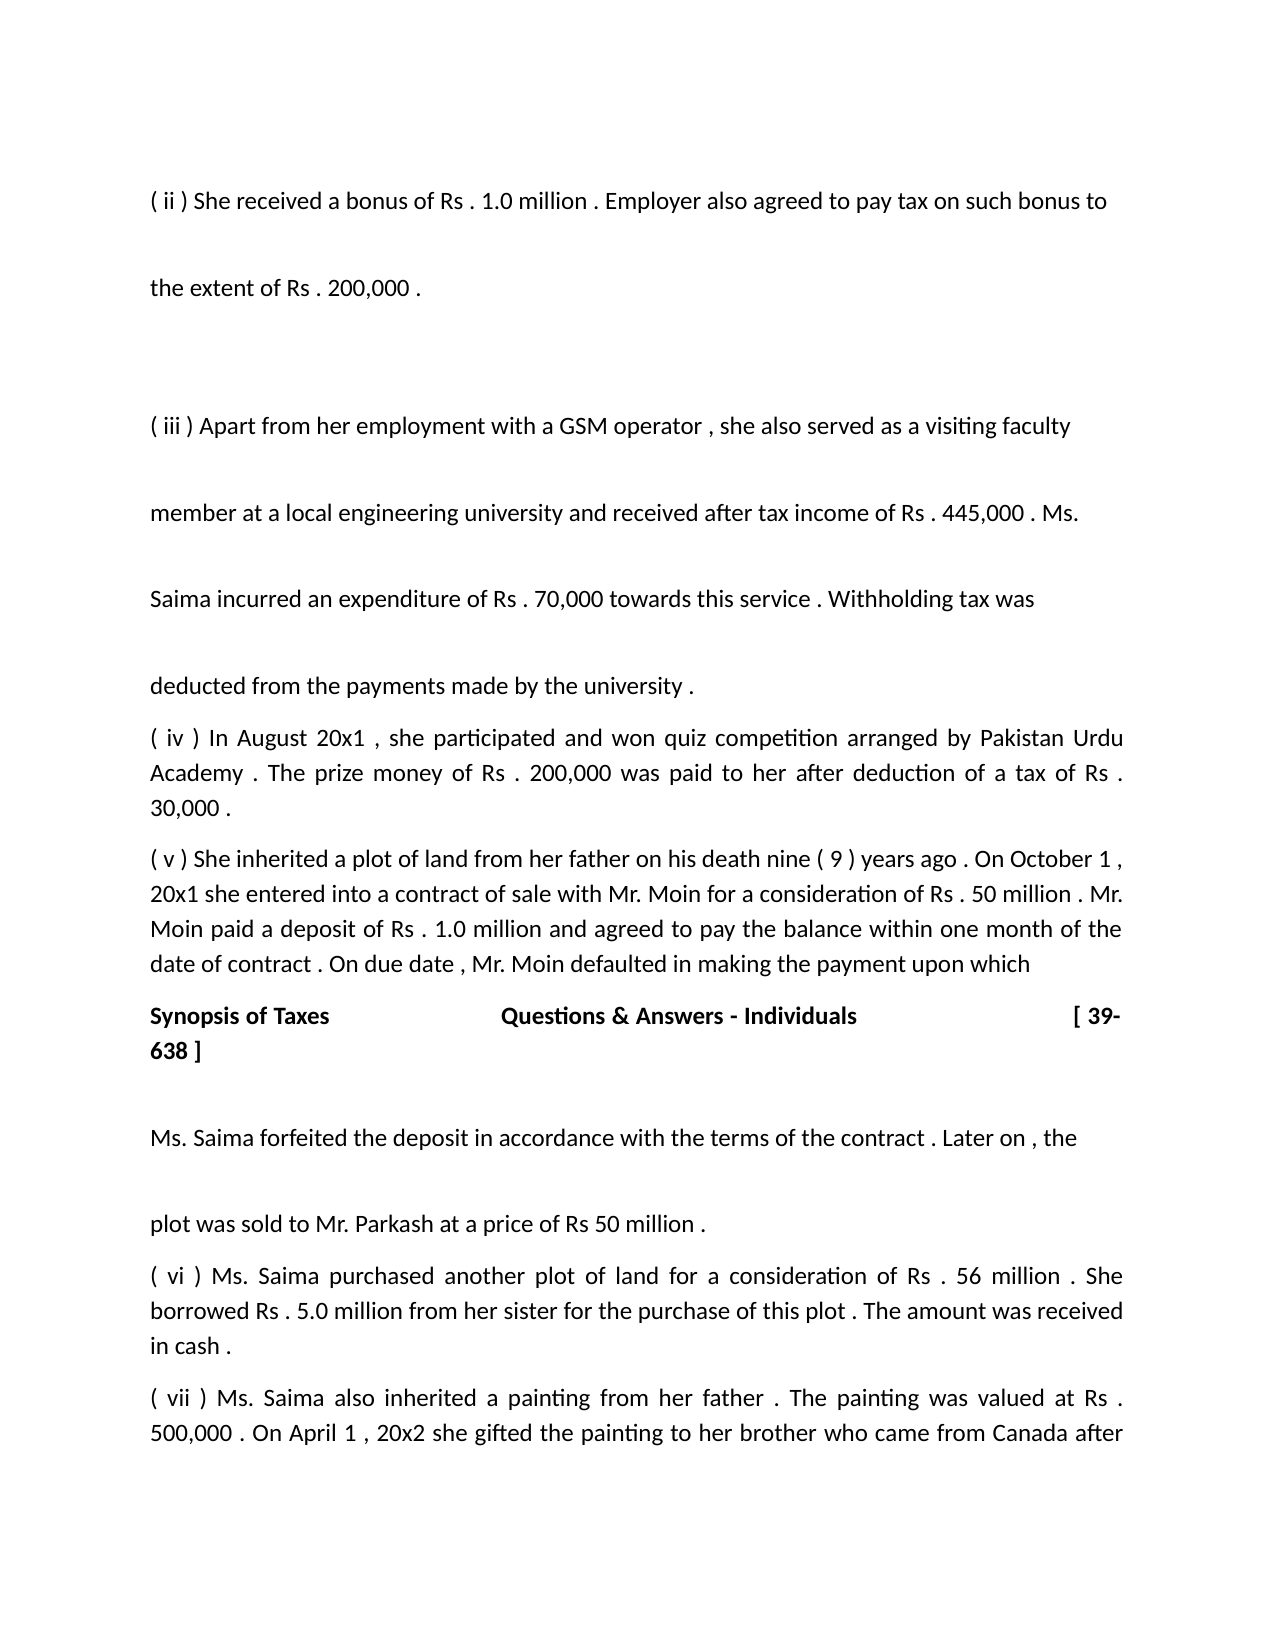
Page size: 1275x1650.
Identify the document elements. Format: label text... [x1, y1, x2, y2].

text plot was sold to Mr. Parkash at a price of Rs 50 million . [150, 1173, 1125, 1239]
text deducted from the payments made by the university . [150, 635, 1125, 701]
text ( ii ) She received a bonus of Rs . 1.0 million . Employer also agreed to pay tax on such bonus to [150, 150, 1125, 216]
text ( iii ) Apart from her employment with a GSM operator , she also served as a visiting faculty [150, 375, 1125, 441]
text ( v ) She inherited a plot of land from her father on his death nine ( 9 ) years ago . On October 1 , 20x1 she entered into a contract of sale with Mr. Moin for a consideration of Rs . 50 million . Mr. Moin paid a deposit of Rs . 1.0 million and agreed to pay the balance within one month of the date of contract . On due date , Mr. Moin defaulted in making the payment upon which [150, 843, 1125, 979]
text the extent of Rs . 200,000 . [150, 237, 1125, 302]
text ( vi ) Ms. Saima purchased another plot of land for a consideration of Rs . 56 million . She borrowed Rs . 5.0 million from her sister for the purchase of this plot . The amount was received in cash . [150, 1260, 1125, 1361]
text Saima incurred an expenditure of Rs . 70,000 towards this service . Withholding tax was [150, 548, 1125, 614]
text Synopsis of Taxes Questions & Answers - Individuals [ 39-638 ] [150, 1000, 1125, 1066]
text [150, 1382, 1125, 1447]
text Ms. Saima forfeited the deposit in accordance with the terms of the contract . Later on , the [150, 1087, 1125, 1152]
text member at a local engineering university and received after tax income of Rs . 445,000 . Ms. [150, 462, 1125, 527]
text ( iv ) In August 20x1 , she participated and won quiz competition arranged by Pakistan Urdu Academy . The prize money of Rs . 200,000 was paid to her after deduction of a tax of Rs . 30,000 . [150, 722, 1125, 822]
